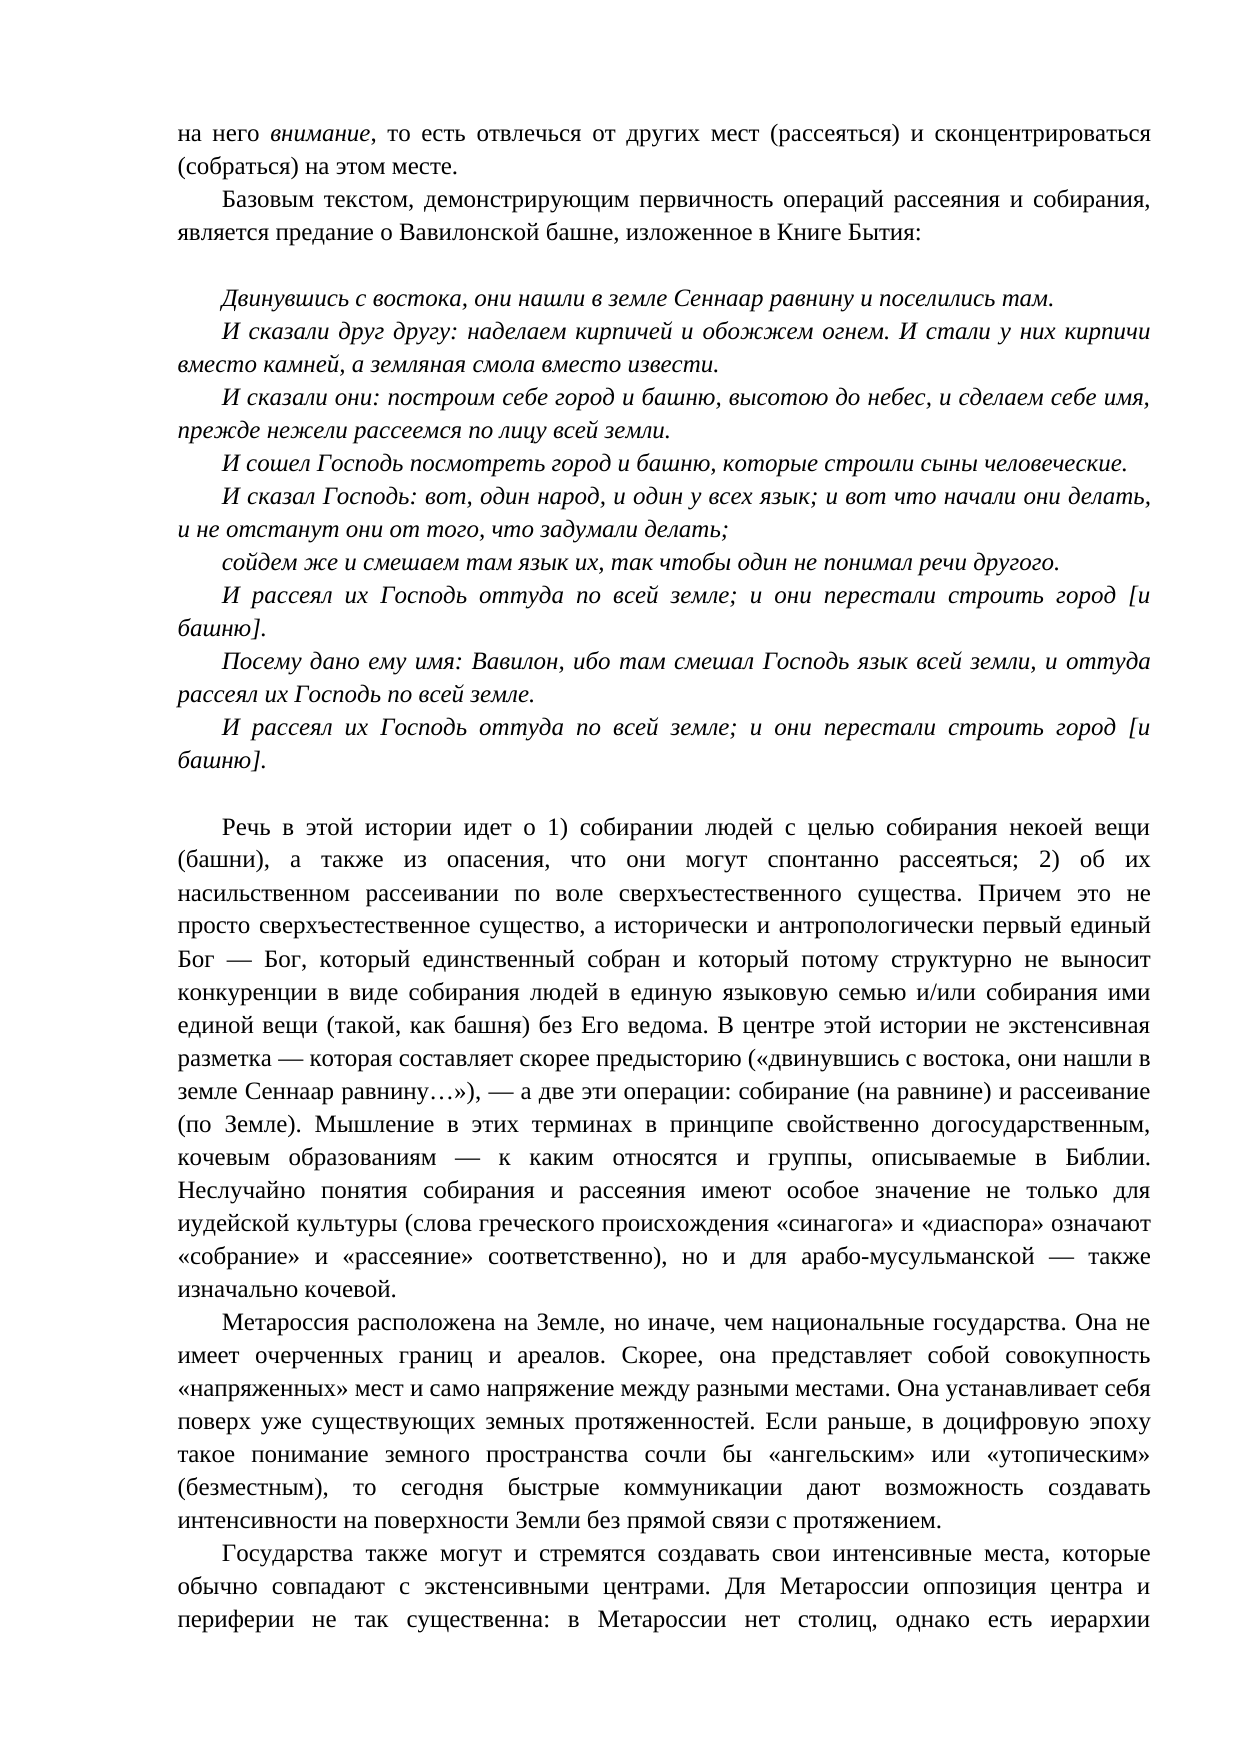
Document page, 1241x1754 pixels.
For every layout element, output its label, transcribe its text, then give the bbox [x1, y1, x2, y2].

text И сказали друг другу: наделаем кирпичей и обожжем огнем. И стали у них кирпичи вместо камней, а земляная смола вместо извести. [177, 316, 1152, 378]
text И сказали они: построим себе город и башню, высотою до небес, и сделаем себе имя, прежде нежели рассеемся по лицу всей земли. [177, 382, 1152, 444]
text И сказал Господь: вот, один народ, и один у всех язык; и вот что начали они делать, и не отстанут они от того, что задумали делать; [177, 481, 1152, 543]
text Базовым текстом, демонстрирующим первичность операций рассеяния и собирания, является предание о Вавилонской башне, изложенное в Книге Бытия: [177, 184, 1152, 246]
text Двинувшись с востока, они нашли в земле Сеннаар равнину и поселились там. [177, 283, 1152, 312]
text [177, 118, 1152, 180]
text сойдем же и смешаем там язык их, так чтобы один не понимал речи другого. [177, 547, 1152, 576]
text И рассеял их Господь оттуда по всей земле; и они перестали строить город [и башню]. [177, 712, 1152, 774]
text И рассеял их Господь оттуда по всей земле; и они перестали строить город [и башню]. [177, 580, 1152, 642]
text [177, 1538, 1152, 1633]
text Речь в этой истории идет о 1) собирании людей с целью собирания некоей вещи (башни), а также из опасения, что они могут спонтанно рассеяться; 2) об их насильственном рассеивании по воле сверхъестественного существа. Причем это не просто сверхъестественное существо, а исторически и антропологически первый единый Бог — Бог, который единственный собран и который потому структурно не выносит конкуренции в виде собирания людей в единую языковую семью и/или собирания ими единой вещи (такой, как башня) без Его ведома. В центре этой истории не экстенсивная разметка — которая составляет скорее предысторию («двинувшись с востока, они нашли в земле Сеннаар равнину…»), — а две эти операции: собирание (на равнине) и рассеивание (по Земле). Мышление в этих терминах в принципе свойственно догосударственным, кочевым образованиям — к каким относятся и группы, описываемые в Библии. Неслучайно понятия собирания и рассеяния имеют особое значение не только для иудейской культуры (слова греческого происхождения «синагога» и «диаспора» означают «собрание» и «рассеяние» соответственно), но и для арабо-мусульманской — также изначально кочевой. [177, 812, 1152, 1303]
text И сошел Господь посмотреть город и башню, которые строили сыны человеческие. [177, 448, 1152, 477]
text Посему дано ему имя: Вавилон, ибо там смешал Господь язык всей земли, и оттуда рассеял их Господь по всей земле. [177, 646, 1152, 708]
text Метароссия расположена на Земле, но иначе, чем национальные государства. Она не имеет очерченных границ и ареалов. Скорее, она представляет собой совокупность «напряженных» мест и само напряжение между разными местами. Она устанавливает себя поверх уже существующих земных протяженностей. Если раньше, в доцифровую эпоху такое понимание земного пространства сочли бы «ангельским» или «утопическим» (безместным), то сегодня быстрые коммуникации дают возможность создавать интенсивности на поверхности Земли без прямой связи с протяжением. [177, 1307, 1152, 1534]
